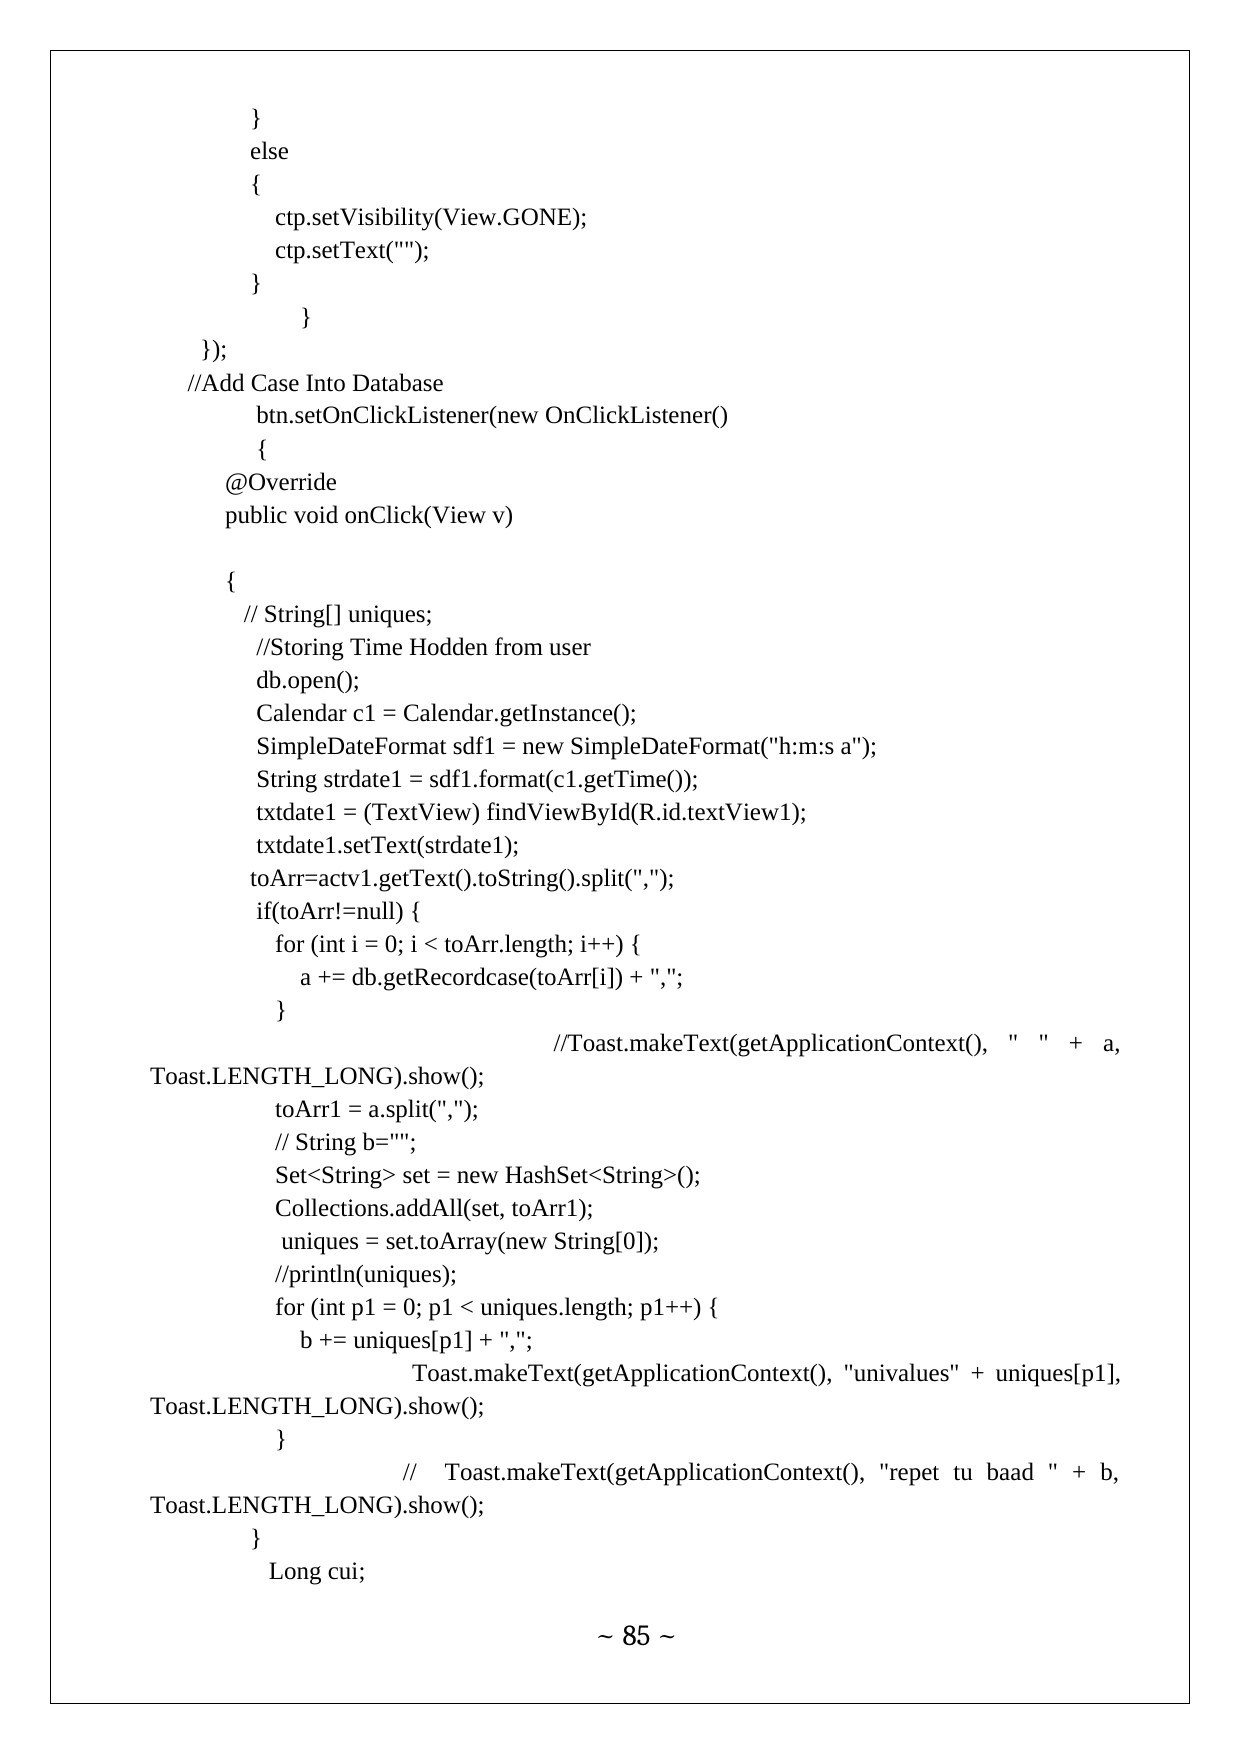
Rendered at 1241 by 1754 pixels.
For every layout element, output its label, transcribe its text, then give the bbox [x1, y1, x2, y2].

text Long cui; [150, 1556, 1122, 1585]
text toArr=actv1.getText().toString().split(","); [150, 863, 1122, 892]
text // String b=""; [150, 1127, 1122, 1156]
text } [150, 995, 1122, 1024]
text } [150, 1424, 1122, 1453]
text btn.setOnClickListener(new OnClickListener() [150, 401, 1122, 429]
text }); [150, 334, 1122, 363]
text { [150, 434, 1122, 462]
text if(toArr!=null) { [150, 896, 1122, 925]
text Collections.addAll(set, toArr1); [150, 1193, 1122, 1222]
text //Add Case Into Database [150, 368, 1122, 396]
text txtdate1 = (TextView) findViewById(R.id.textView1); [150, 797, 1122, 826]
text for (int i = 0; i < toArr.length; i++) { [150, 929, 1122, 958]
text //Toast.makeText(getApplicationContext(), " " + a, Toast.LENGTH_LONG).show(); [150, 1028, 1122, 1090]
text //println(uniques); [150, 1259, 1122, 1288]
text String strdate1 = sdf1.format(c1.getTime()); [150, 764, 1122, 793]
text } [150, 302, 1122, 330]
text } [150, 1523, 1122, 1552]
text } [150, 268, 1122, 297]
text else [150, 136, 1122, 165]
text // String[] uniques; [150, 599, 1122, 627]
text { [150, 566, 1122, 594]
text txtdate1.setText(strdate1); [150, 830, 1122, 859]
text b += uniques[p1] + ","; [150, 1325, 1122, 1354]
text Set<String> set = new HashSet<String>(); [150, 1160, 1122, 1189]
text //Storing Time Hodden from user [150, 632, 1122, 661]
text for (int p1 = 0; p1 < uniques.length; p1++) { [150, 1292, 1122, 1321]
text ctp.setText(""); [150, 236, 1122, 264]
text Toast.makeText(getApplicationContext(), "univalues" + uniques[p1], Toast.LENGTH_LONG).show(); [150, 1358, 1122, 1420]
text Calendar c1 = Calendar.getInstance(); [150, 698, 1122, 727]
text } [150, 103, 1122, 132]
text @Override [150, 467, 1122, 495]
text ctp.setVisibility(View.GONE); [150, 202, 1122, 231]
text { [150, 169, 1122, 198]
text a += db.getRecordcase(toArr[i]) + ","; [150, 962, 1122, 991]
text // Toast.makeText(getApplicationContext(), "repet tu baad " + b, Toast.LENGTH_LONG).show(); [150, 1457, 1122, 1519]
text db.open(); [150, 665, 1122, 693]
text public void onClick(View v) [150, 500, 1122, 528]
text toArr1 = a.split(","); [150, 1094, 1122, 1123]
text uniques = set.toArray(new String[0]); [150, 1226, 1122, 1255]
text SimpleDateFormat sdf1 = new SimpleDateFormat("h:m:s a"); [150, 731, 1122, 759]
